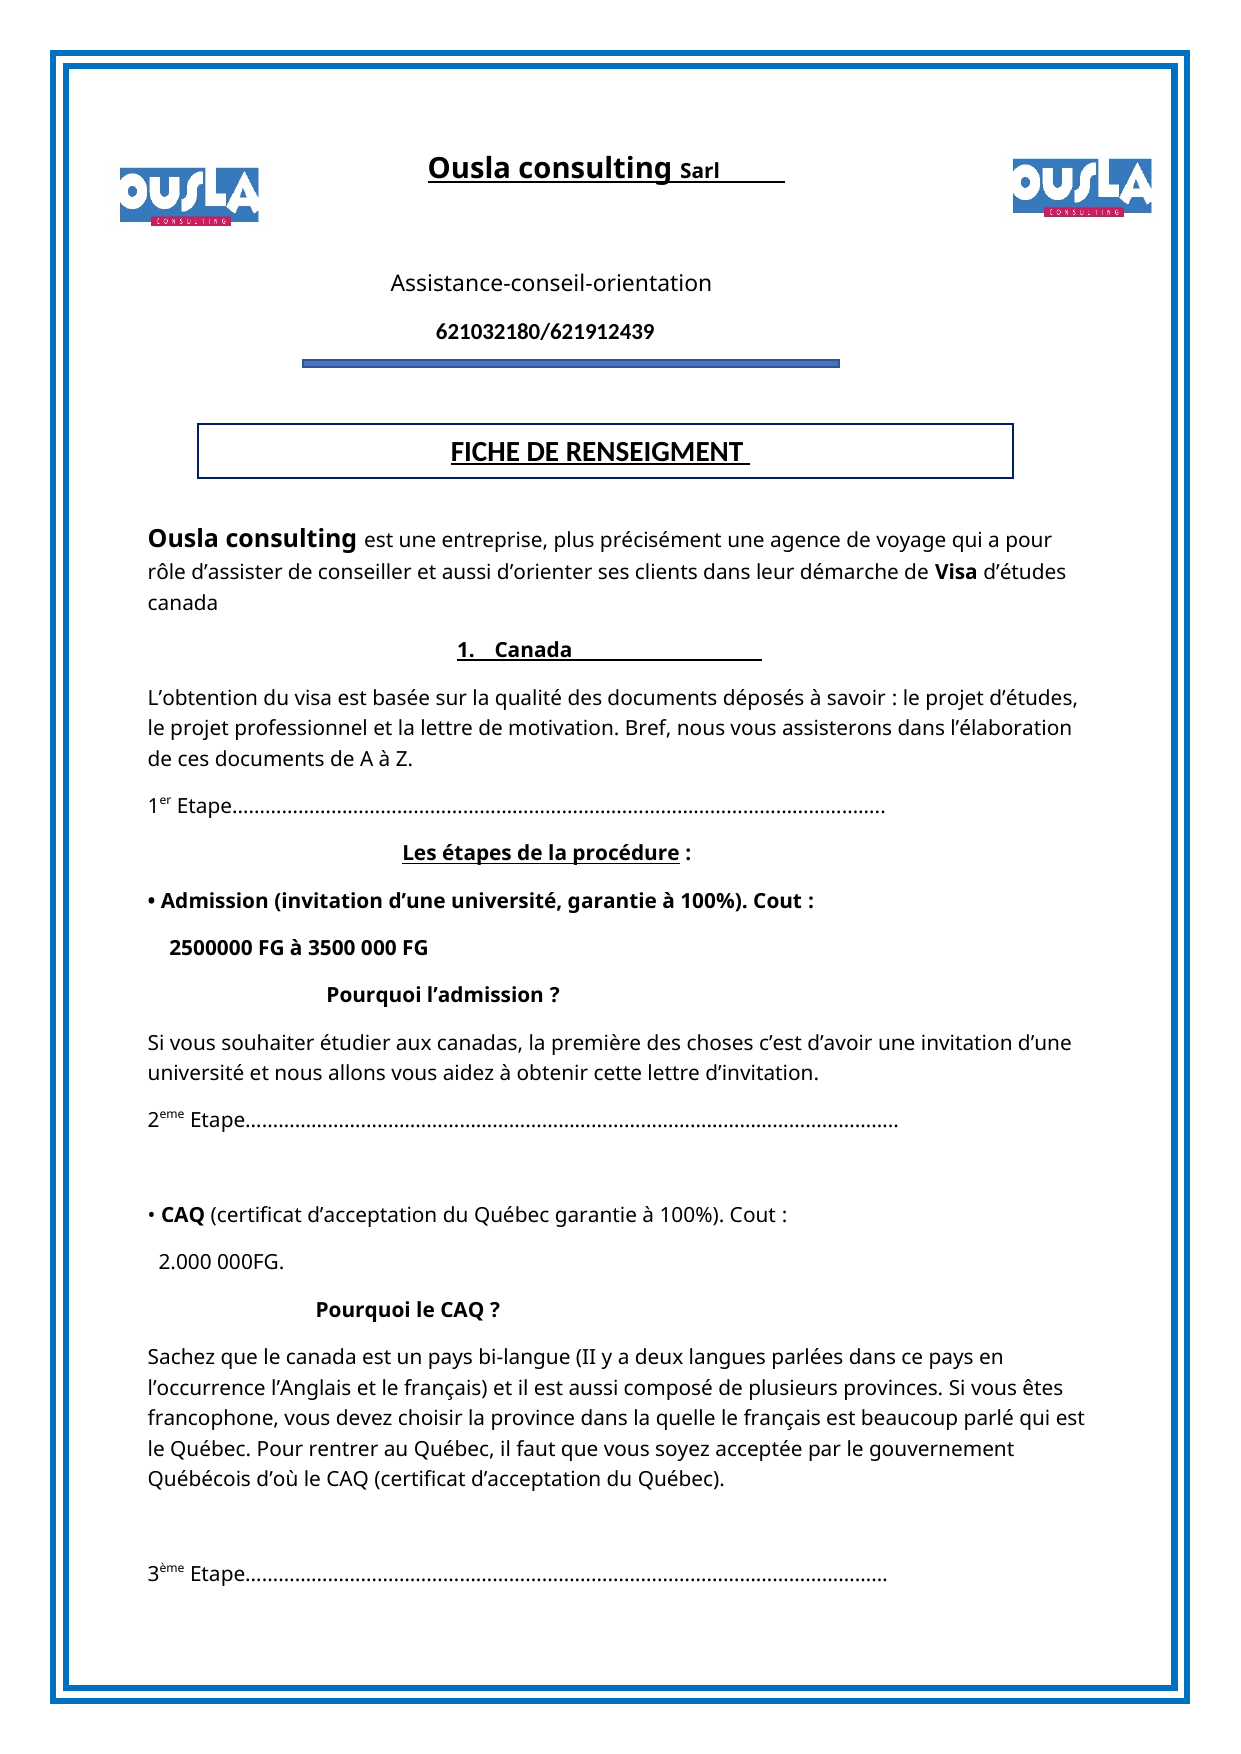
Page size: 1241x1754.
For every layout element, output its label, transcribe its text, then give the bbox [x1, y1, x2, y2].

text Pourquoi l’admission ? [147, 980, 1093, 1009]
picture [993, 111, 1171, 262]
text L’obtention du visa est basée sur la qualité des documents déposés à savoir : le projet d’études, le projet professionnel et la lettre de motivation. Bref, nous vous assisterons dans l’élaboration de ces documents de A à Z. [147, 683, 1093, 772]
text • Admission (invitation d’une université, garantie à 100%). Cout : [147, 886, 1093, 914]
text 2eme Etape……………………………………………………………………………………………………….. [147, 1106, 1093, 1134]
text • CAQ (certificat d’acceptation du Québec garantie à 100%). Cout : [147, 1200, 1093, 1228]
text 621032180/621912439 [147, 317, 1093, 346]
text 3ème Etape……………………………………………………………………………………………………… [147, 1559, 1093, 1587]
text Assistance-conseil-orientation [147, 266, 1093, 298]
text Si vous souhaiter étudier aux canadas, la première des choses c’est d’avoir une invitation d’une université et nous allons vous aidez à obtenir cette lettre d’invitation. [147, 1028, 1093, 1087]
text 1er Etape……………………………………………………………………………………………………….. [147, 791, 1093, 819]
text Sachez que le canada est un pays bi-langue (II y a deux langues parlées dans ce pays en l’occurrence l’Anglais et le français) et il est aussi composé de plusieurs provinces. Si vous êtes francophone, vous devez choisir la province dans la quelle le français est beaucoup parlé qui est le Québec. Pour rentrer au Québec, il faut que vous soyez acceptée par le gouvernement Québécois d’où le CAQ (certificat d’acceptation du Québec). [147, 1342, 1093, 1493]
text Les étapes de la procédure : [147, 838, 1093, 867]
text U Ousla consulting Sarl [278, 147, 993, 187]
list Canada [457, 635, 1093, 664]
picture [100, 120, 278, 271]
text 2.000 000FG. [147, 1247, 1093, 1276]
text Ousla consulting est une entreprise, plus précisément une agence de voyage qui a pour rôle d’assister de conseiller et aussi d’orienter ses clients dans leur démarche de Visa d’études canada [147, 521, 1093, 616]
text Pourquoi le CAQ ? [147, 1295, 1093, 1323]
text 2500000 FG à 3500 000 FG [147, 933, 1093, 961]
